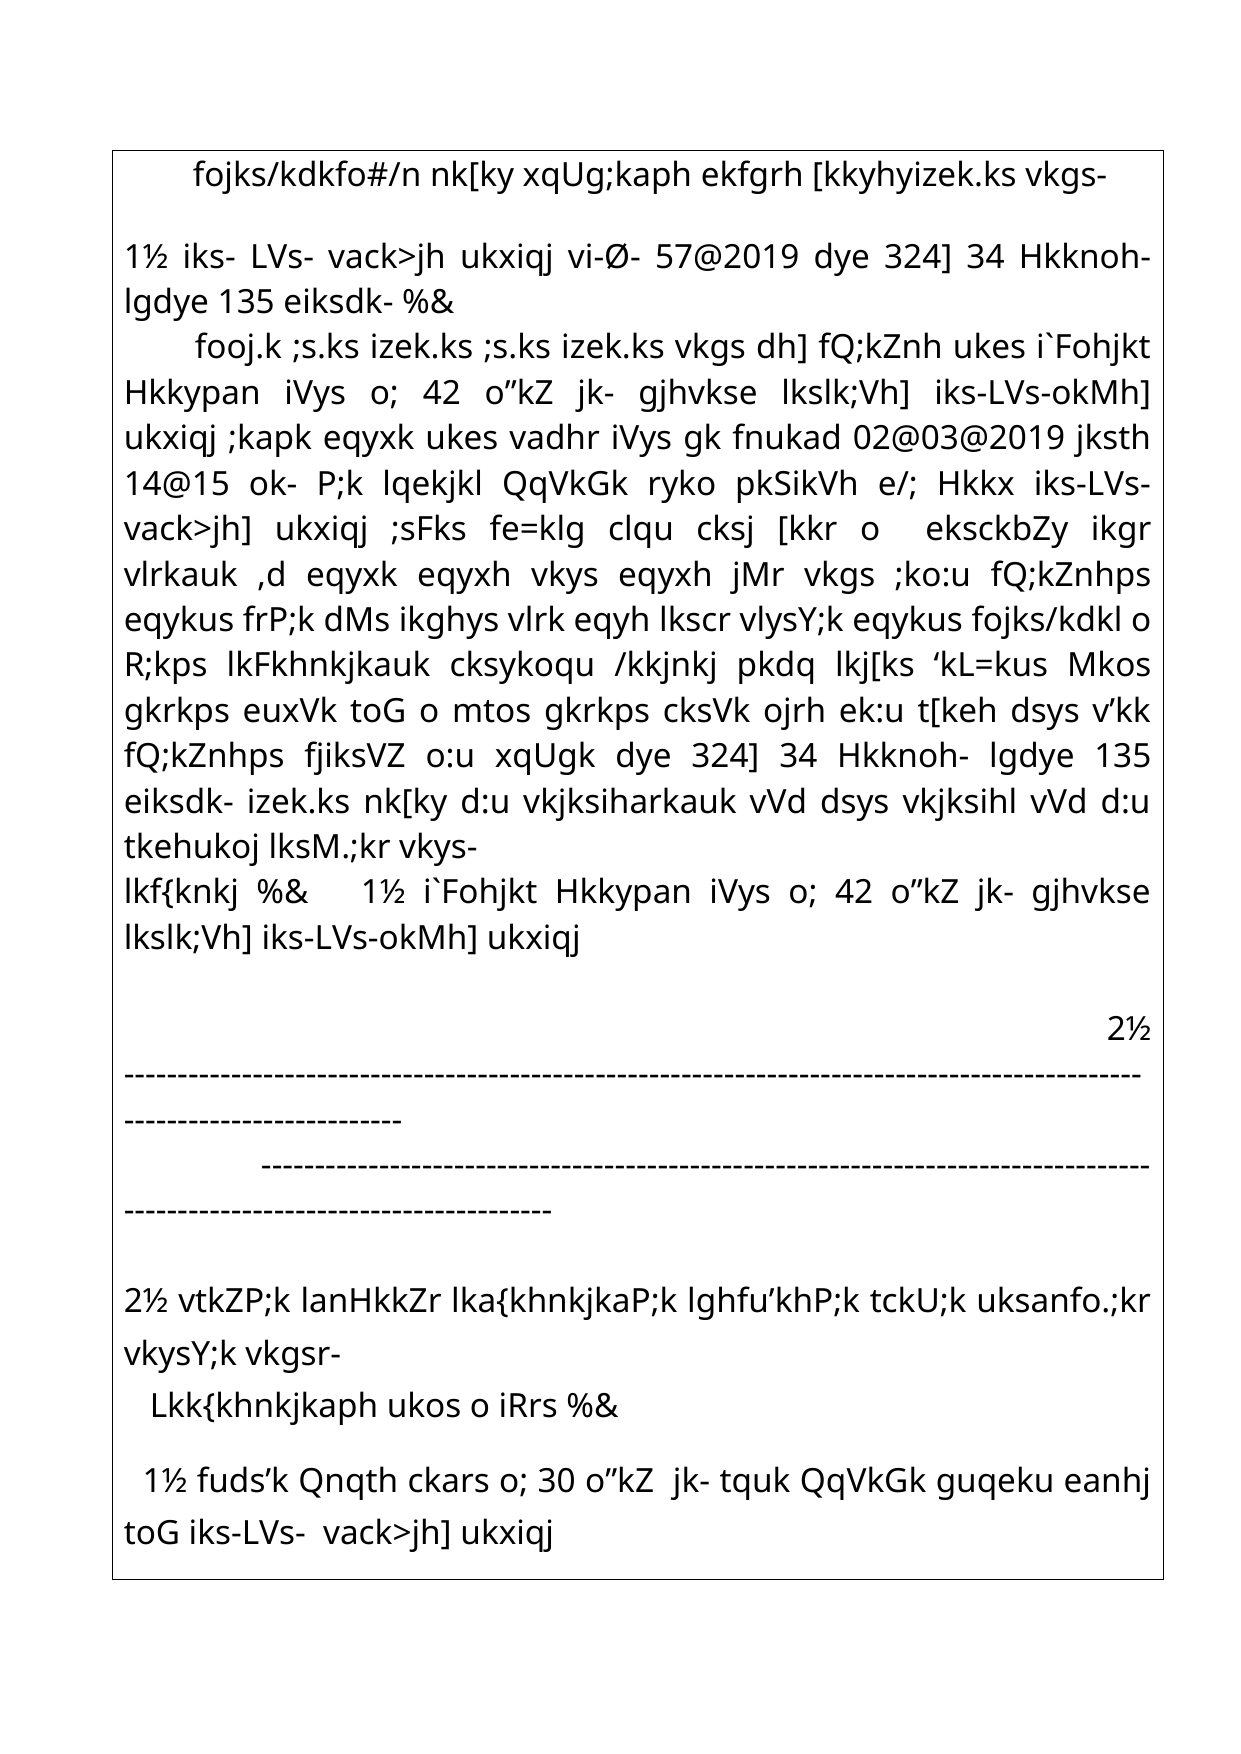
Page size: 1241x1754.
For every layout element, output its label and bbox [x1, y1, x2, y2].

table_header [113, 151, 1163, 1579]
